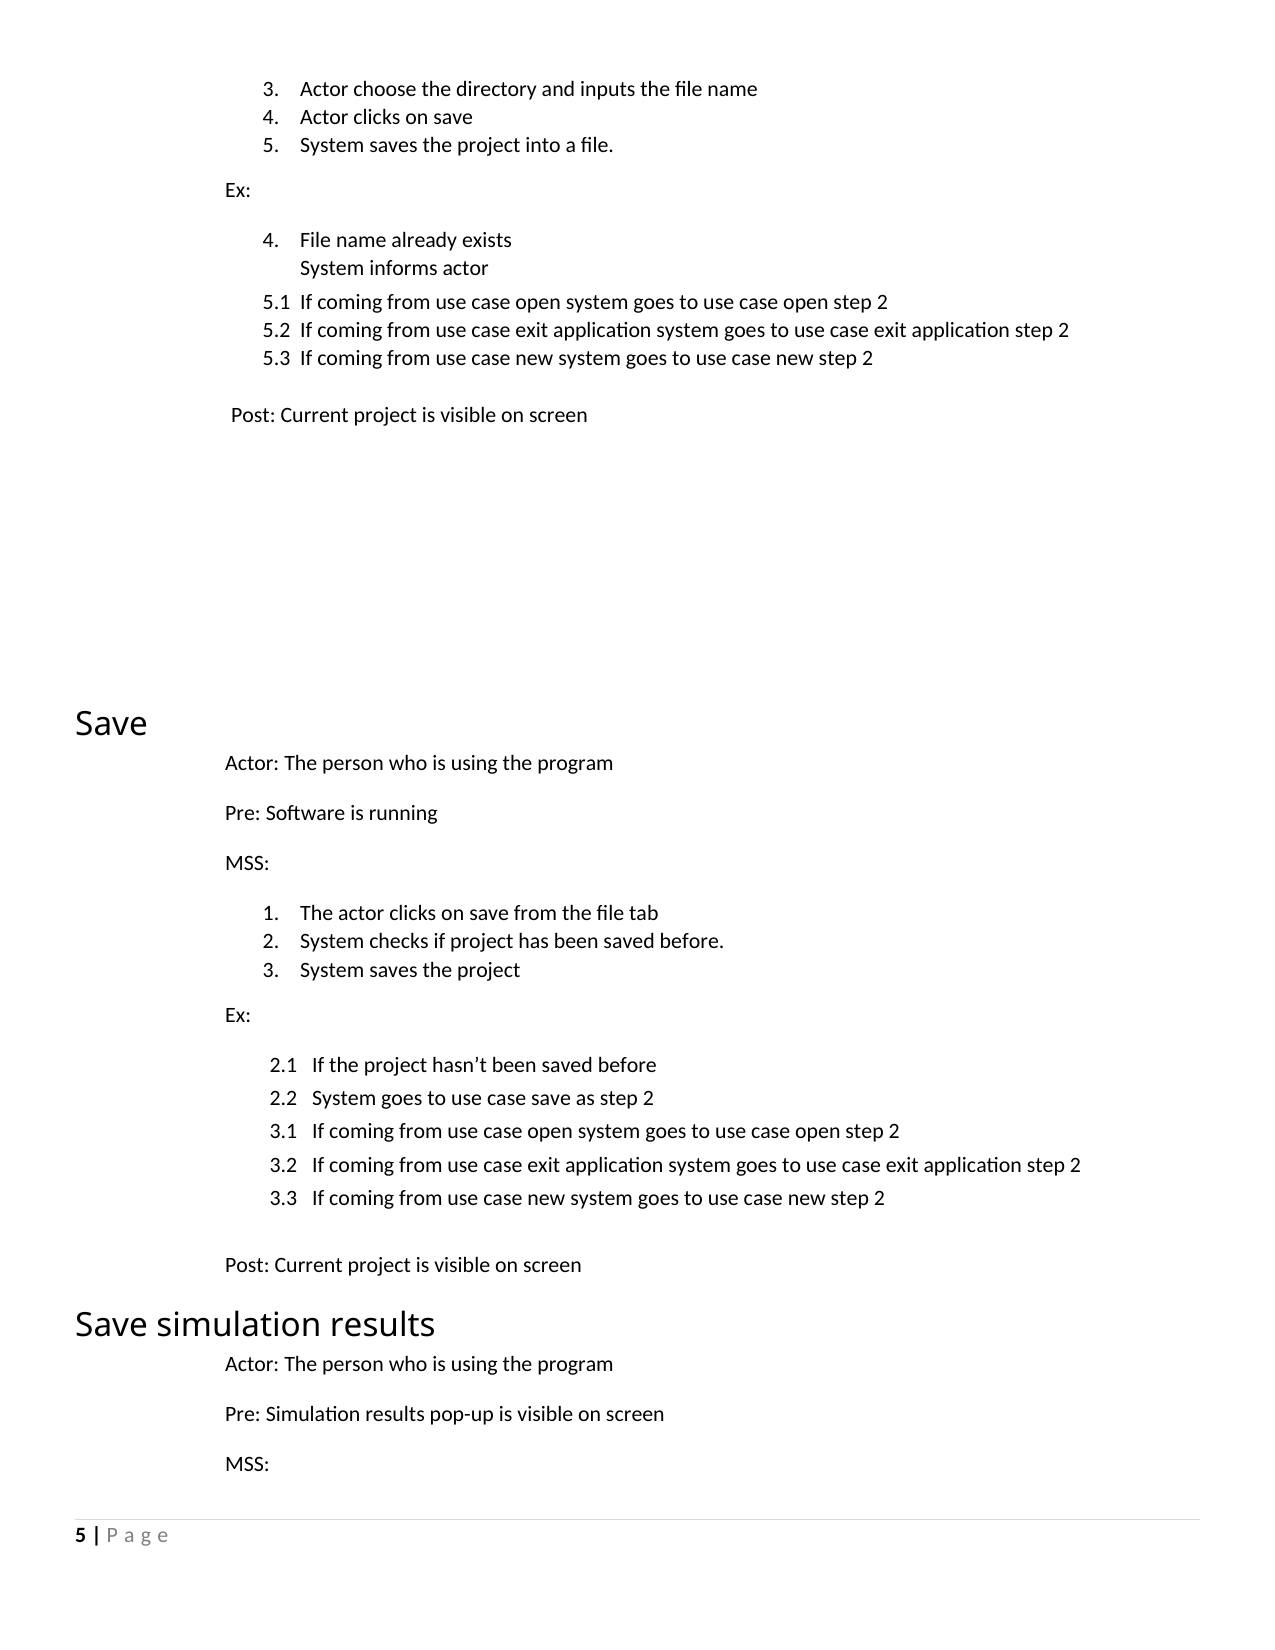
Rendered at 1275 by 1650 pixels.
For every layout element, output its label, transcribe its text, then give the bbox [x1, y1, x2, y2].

list Post: Current project is visible on screen [112, 401, 1200, 427]
text 3.3 If coming from use case new system goes to use case new step 2 [225, 1184, 1200, 1211]
text Pre: Simulation results pop-up is visible on screen [225, 1400, 1200, 1427]
list System saves the project into a file. [262, 131, 1200, 158]
text Pre: Software is running [225, 799, 1200, 826]
list If coming from use case exit application system goes to use case exit application step 2 [262, 316, 1200, 343]
text Actor: The person who is using the program [225, 1350, 1200, 1377]
subtitle Save [75, 700, 1200, 745]
list Actor clicks on save [262, 103, 1200, 130]
text Ex: [225, 176, 1200, 203]
subtitle Save simulation results [75, 1301, 1200, 1346]
text Ex: [225, 1001, 1200, 1027]
text Actor: The person who is using the program [225, 749, 1200, 776]
text MSS: [225, 849, 1200, 876]
text 3.2 If coming from use case exit application system goes to use case exit application step 2 [225, 1151, 1200, 1177]
list System saves the project [262, 956, 1200, 982]
list File name already exists [262, 226, 1200, 253]
list Actor choose the directory and inputs the file name [262, 75, 1200, 102]
text 3.1 If coming from use case open system goes to use case open step 2 [225, 1117, 1200, 1144]
list If coming from use case new system goes to use case new step 2 [262, 344, 1200, 371]
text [225, 1251, 1200, 1277]
list If coming from use case open system goes to use case open step 2 [262, 288, 1200, 314]
list System informs actor [300, 254, 1200, 281]
list The actor clicks on save from the file tab [262, 899, 1200, 926]
text 2.2 System goes to use case save as step 2 [225, 1084, 1200, 1111]
list System checks if project has been saved before. [262, 928, 1200, 954]
text MSS: [225, 1450, 1200, 1477]
text 2.1 If the project hasn’t been saved before [225, 1051, 1200, 1077]
